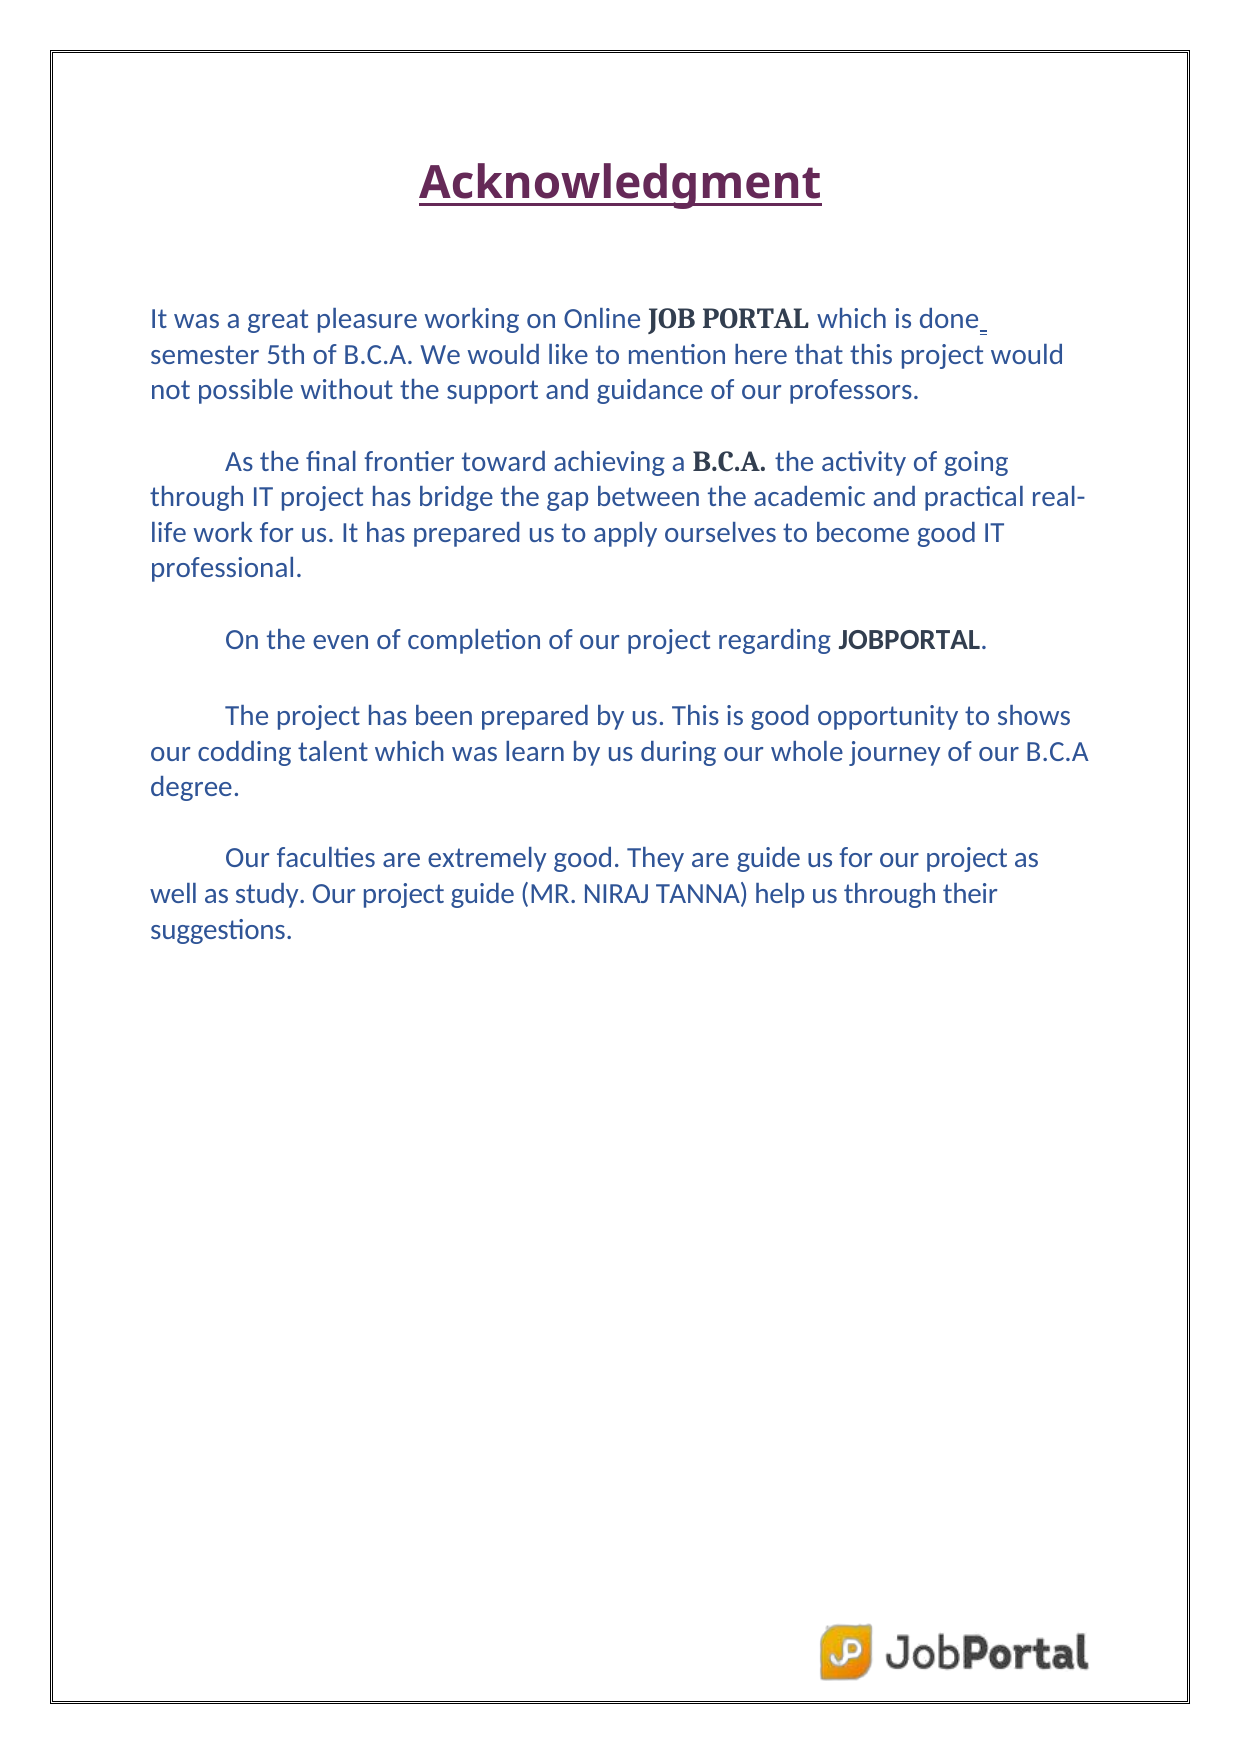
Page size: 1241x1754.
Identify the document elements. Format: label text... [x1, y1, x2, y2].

text It was a great pleasure working on Online JOB PORTAL which is done semester 5th of B.C.A. We would like to mention here that this project would not possible without the support and guidance of our professors. [150, 300, 1090, 407]
text The project has been prepared by us. This is good opportunity to shows our codding talent which was learn by us during our whole journey of our B.C.A degree. [150, 697, 1090, 804]
text On the even of completion of our project regarding JOBPORTAL. [150, 621, 1090, 656]
text Our faculties are extremely good. They are guide us for our project as well as study. Our project guide (MR. NIRAJ TANNA) help us through their suggestions. [150, 839, 1090, 946]
text Acknowledgment [150, 150, 1090, 212]
picture [819, 1623, 1091, 1681]
text As the final frontier toward achieving a B.C.A. the activity of going through IT project has bridge the gap between the academic and practical real-life work for us. It has prepared us to apply ourselves to become good IT professional. [150, 443, 1090, 585]
